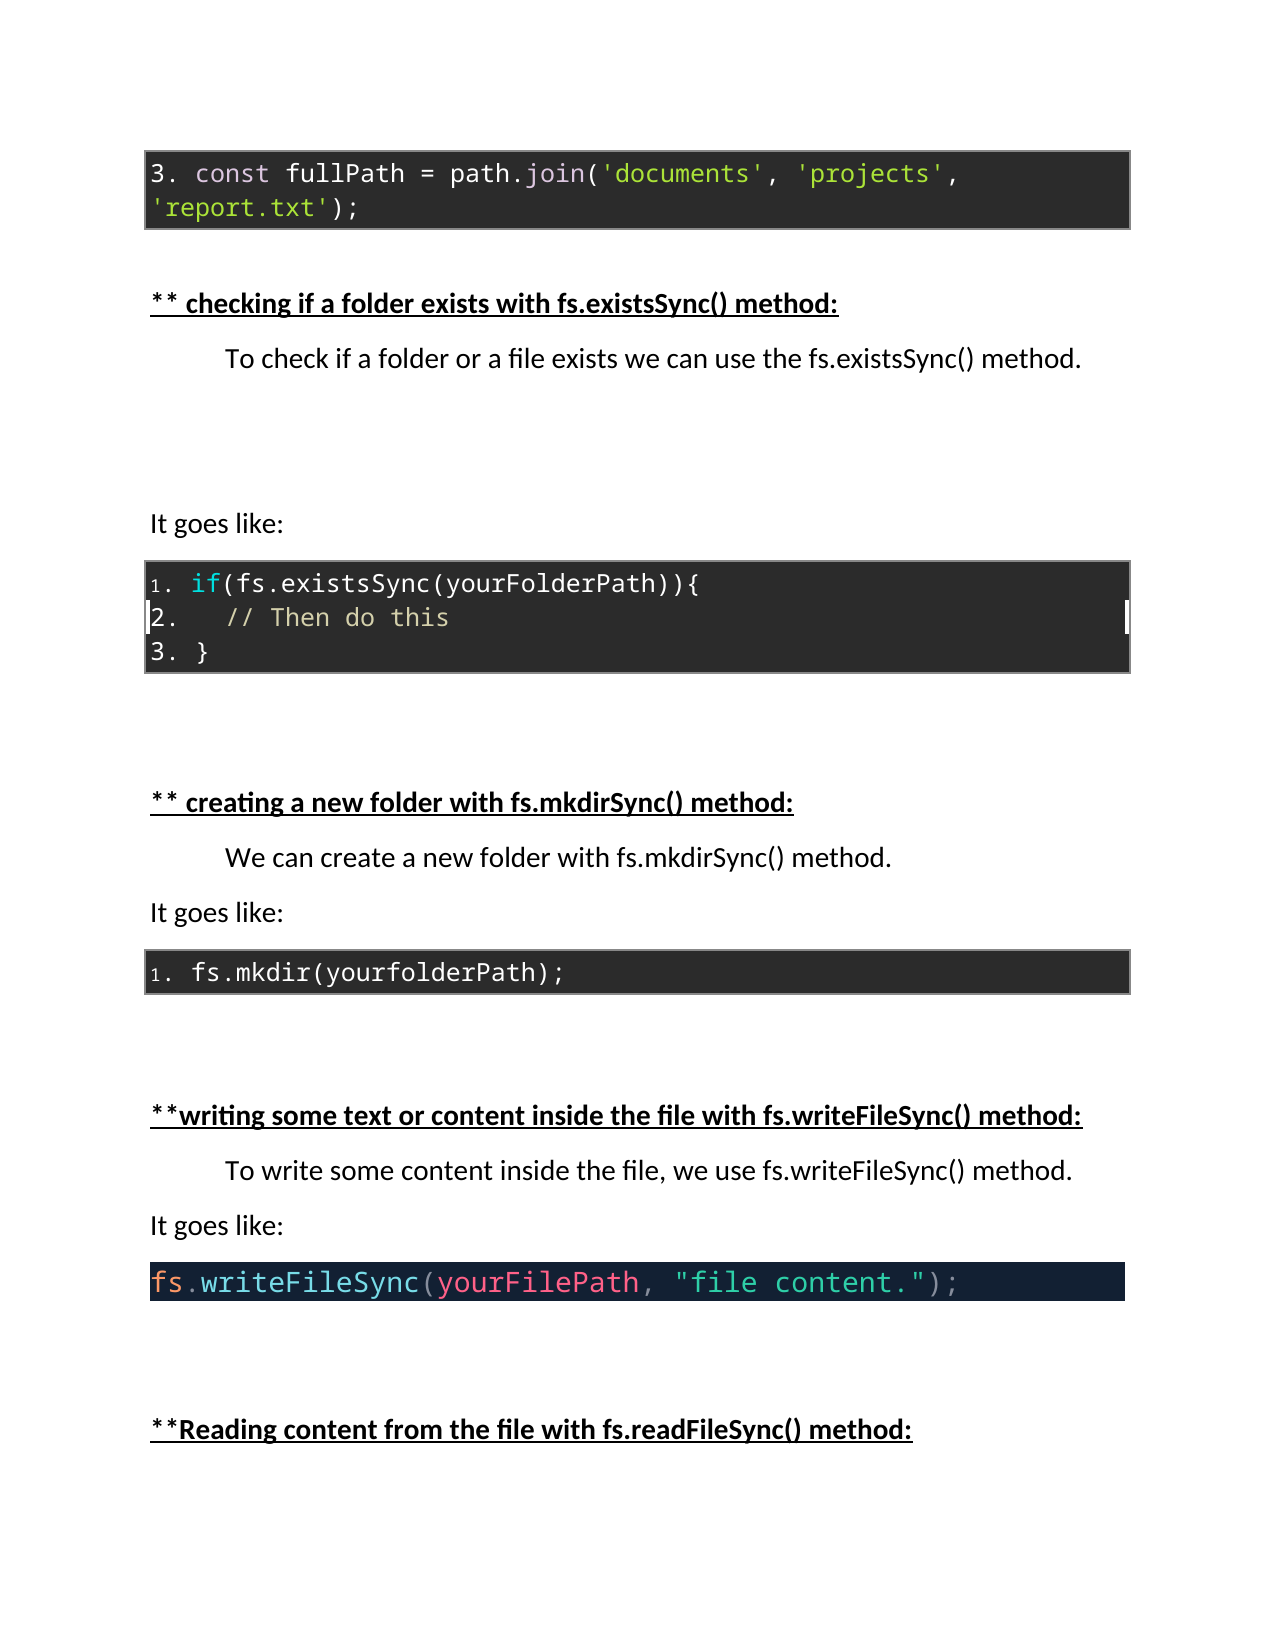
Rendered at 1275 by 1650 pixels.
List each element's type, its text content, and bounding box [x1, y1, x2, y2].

text It goes like: [150, 894, 1125, 930]
text We can create a new folder with fs.mkdirSync() method. [150, 839, 1125, 875]
text fs.writeFileSync(yourFilePath, "file content."); [150, 1262, 1125, 1301]
text It goes like: [150, 1207, 1125, 1243]
text 3. const fullPath = path.join('documents', 'projects', 'report.txt'); [146, 152, 1129, 228]
text 1. fs.mkdir(yourfolderPath); [146, 951, 1129, 993]
text It goes like: [150, 505, 1125, 541]
text To check if a folder or a file exists we can use the fs.existsSync() method. [150, 340, 1125, 375]
text ** creating a new folder with fs.mkdirSync() method: [150, 784, 1125, 820]
text 3. } [146, 628, 1129, 672]
text **Reading content from the file with fs.readFileSync() method: [150, 1411, 1125, 1446]
text To write some content inside the file, we use fs.writeFileSync() method. [150, 1152, 1125, 1188]
text 1. if(fs.existsSync(yourFolderPath)){ [146, 562, 1129, 600]
text **writing some text or content inside the file with fs.writeFileSync() method: [150, 1097, 1125, 1132]
text ** checking if a folder exists with fs.existsSync() method: [150, 285, 1125, 320]
text 2. // Then do this [150, 600, 1125, 628]
